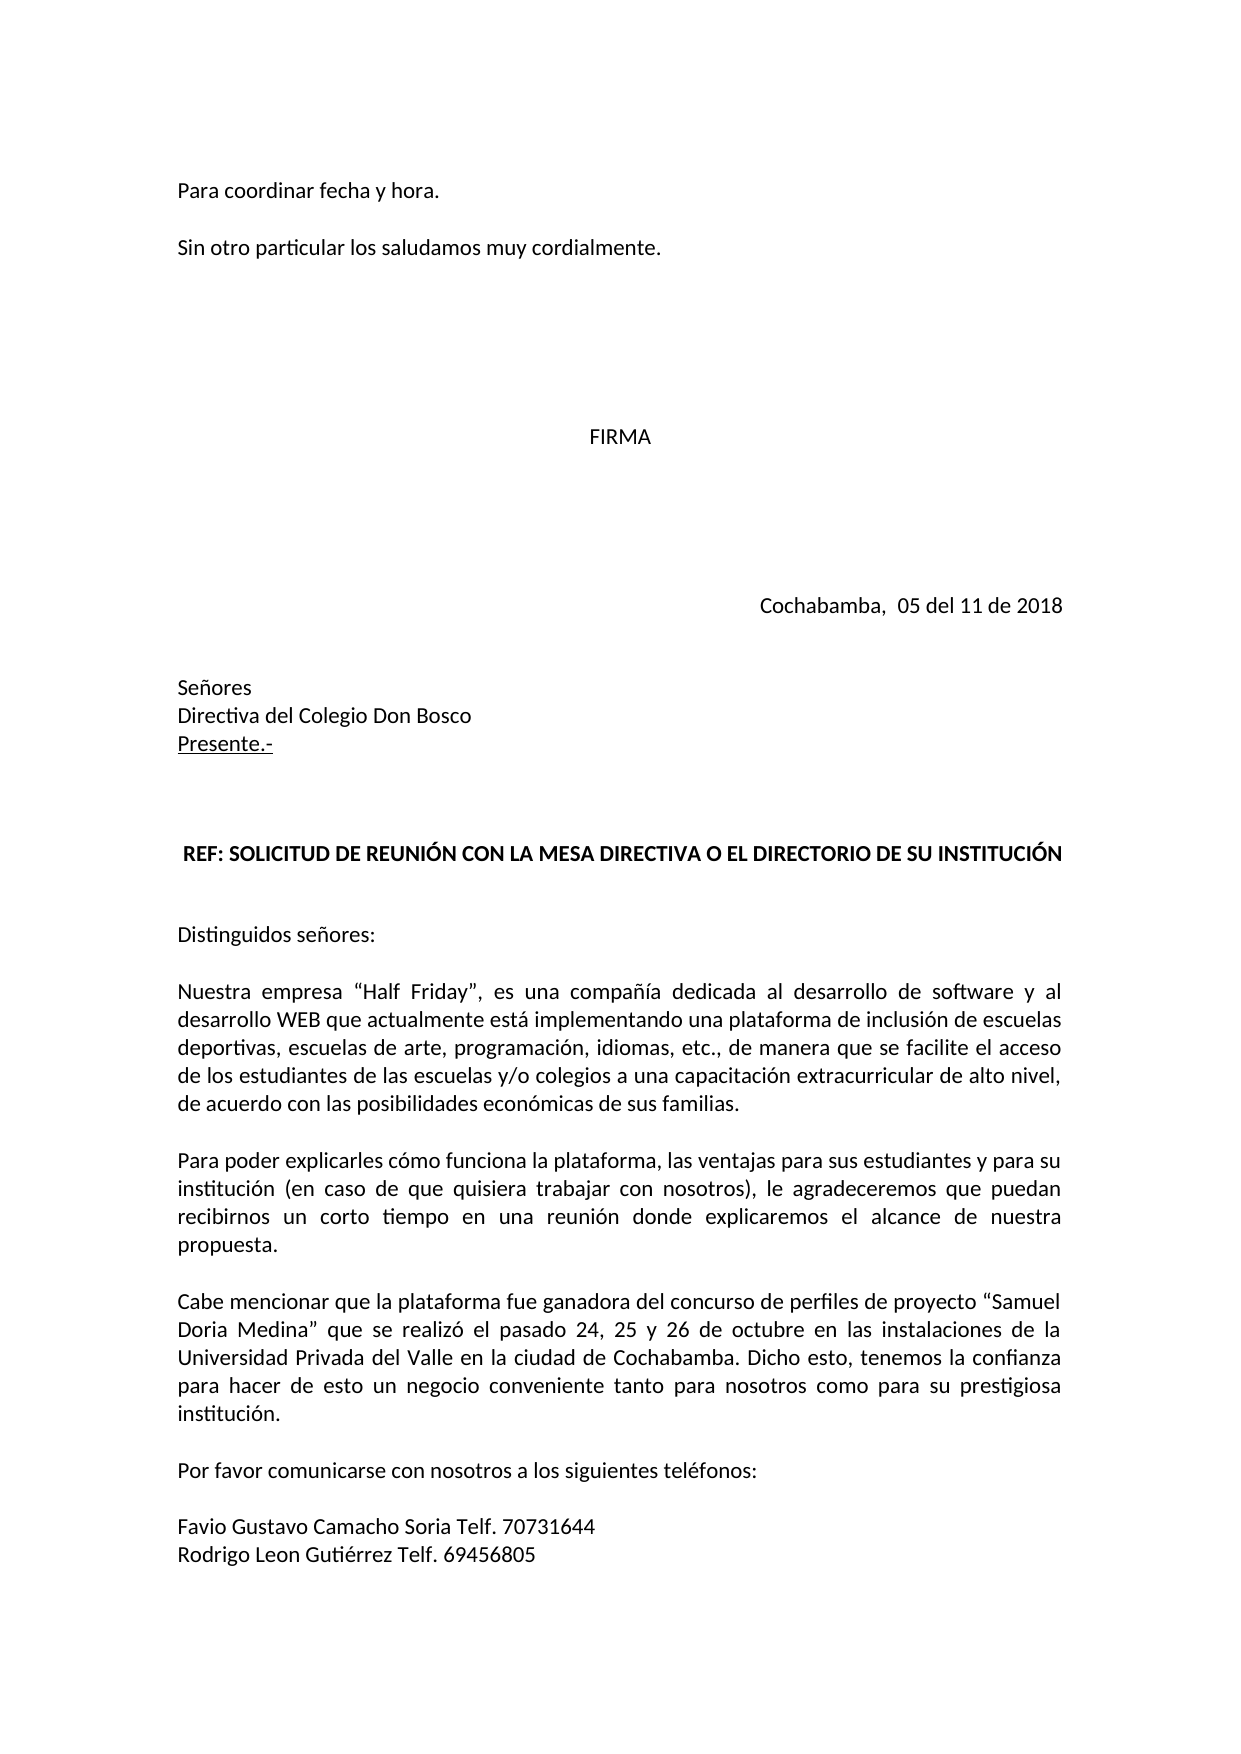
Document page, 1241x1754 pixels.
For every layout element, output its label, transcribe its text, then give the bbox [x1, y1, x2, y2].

text Señores [177, 673, 1063, 701]
text Sin otro particular los saludamos muy cordialmente. [177, 233, 1063, 261]
text Cabe mencionar que la plataforma fue ganadora del concurso de perfiles de proyecto “Samuel Doria Medina” que se realizó el pasado 24, 25 y 26 de octubre en las instalaciones de la Universidad Privada del Valle en la ciudad de Cochabamba. Dicho esto, tenemos la confianza para hacer de esto un negocio conveniente tanto para nosotros como para su prestigiosa institución. [177, 1287, 1063, 1427]
text Directiva del Colegio Don Bosco [177, 701, 1063, 729]
text Presente.- [177, 729, 1063, 757]
text Favio Gustavo Camacho Soria Telf. 70731644 [177, 1512, 1063, 1541]
text Para poder explicarles cómo funciona la plataforma, las ventajas para sus estudiantes y para su institución (en caso de que quisiera trabajar con nosotros), le agradeceremos que puedan recibirnos un corto tiempo en una reunión donde explicaremos el alcance de nuestra propuesta. [177, 1146, 1063, 1258]
text Nuestra empresa “Half Friday”, es una compañía dedicada al desarrollo de software y al desarrollo WEB que actualmente está implementando una plataforma de inclusión de escuelas deportivas, escuelas de arte, programación, idiomas, etc., de manera que se facilite el acceso de los estudiantes de las escuelas y/o colegios a una capacitación extracurricular de alto nivel, de acuerdo con las posibilidades económicas de sus familias. [177, 977, 1063, 1117]
text Cochabamba, 05 del 11 de 2018 [177, 591, 1063, 619]
text Rodrigo Leon Gutiérrez Telf. 69456805 [177, 1541, 1063, 1568]
text Para coordinar fecha y hora. [177, 176, 1063, 204]
text FIRMA [177, 422, 1063, 450]
text REF: SOLICITUD DE REUNIÓN CON LA MESA DIRECTIVA O EL DIRECTORIO DE SU INSTITUCIÓN [177, 839, 1063, 867]
text Distinguidos señores: [177, 920, 1063, 948]
text Por favor comunicarse con nosotros a los siguientes teléfonos: [177, 1456, 1063, 1484]
